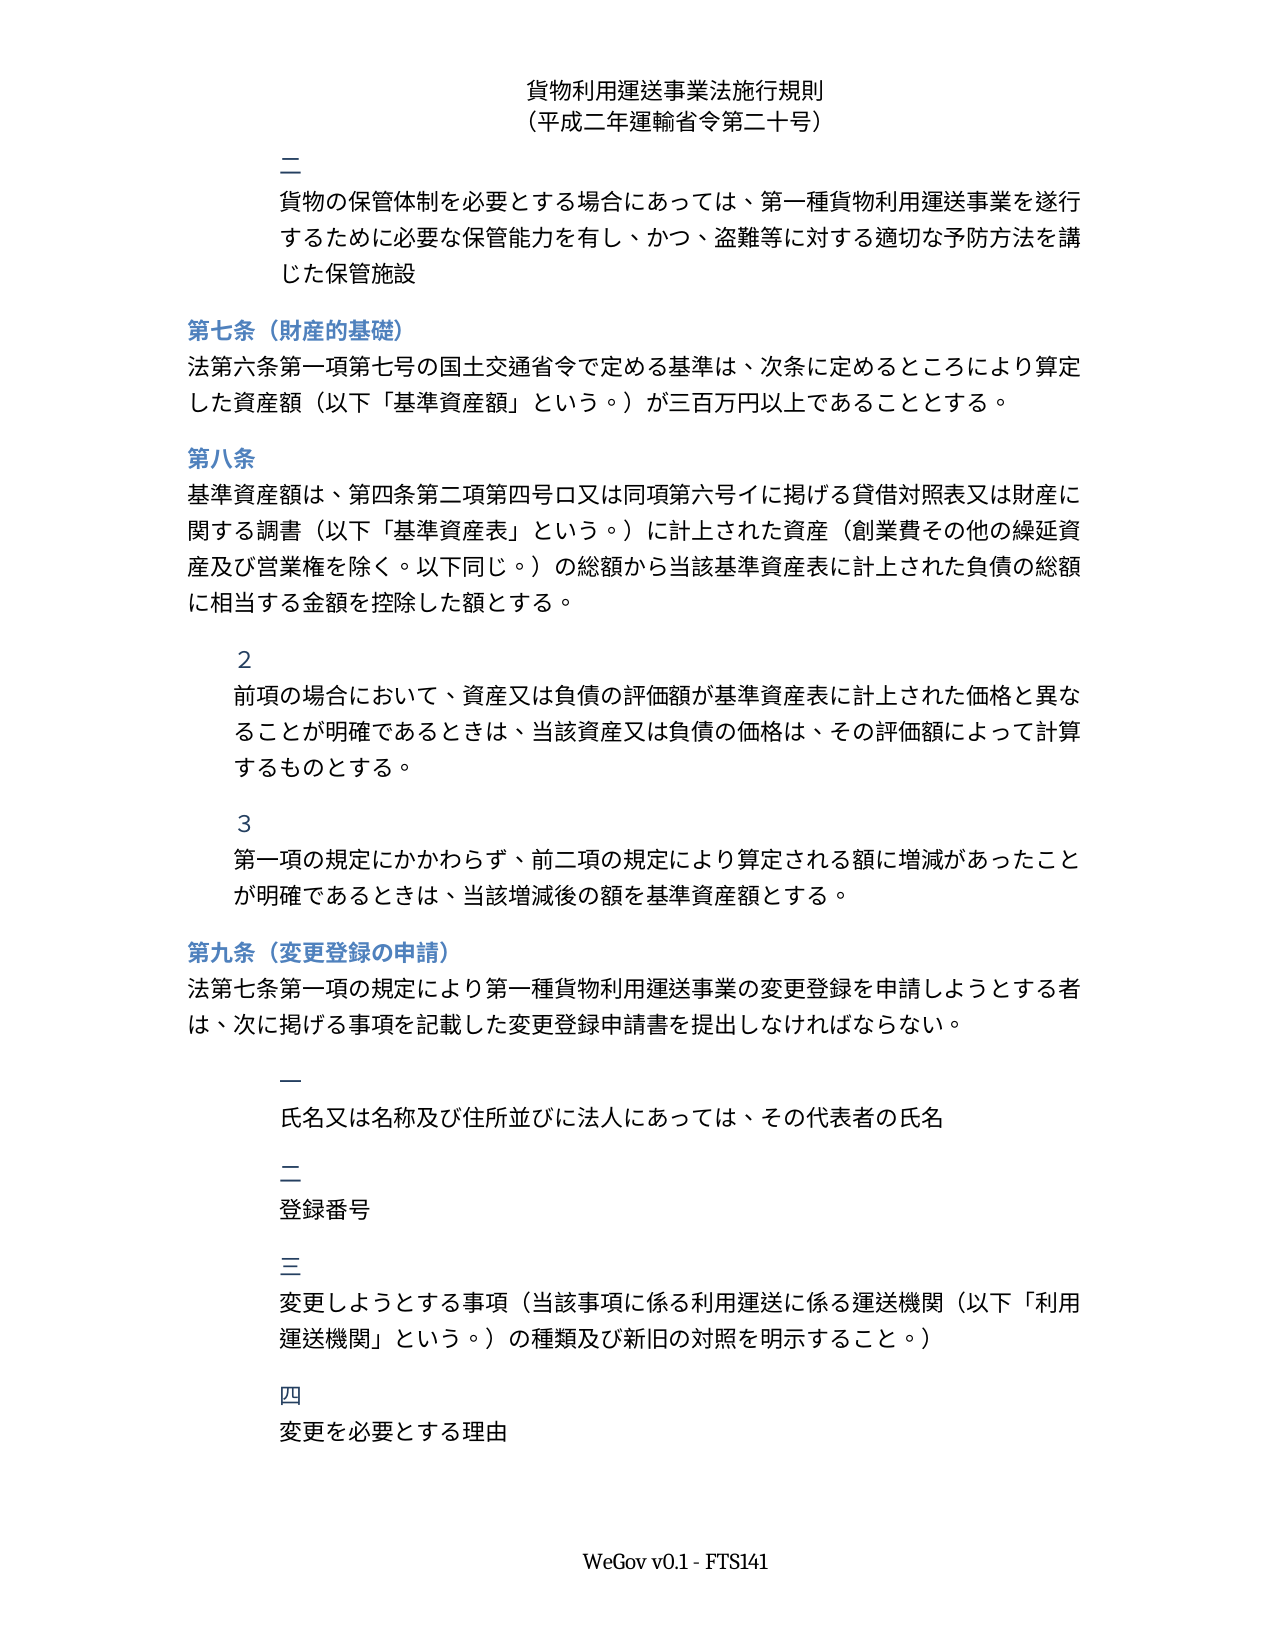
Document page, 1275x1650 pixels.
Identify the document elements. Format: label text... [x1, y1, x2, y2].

subtitle 三 [279, 1251, 1087, 1282]
subtitle 二 [279, 150, 1087, 181]
text 法第六条第一項第七号の国土交通省令で定める基準は、次条に定めるところにより算定した資産額（以下「基準資産額」という。）が三百万円以上であることとする。 [187, 351, 1087, 418]
text 第一項の規定にかかわらず、前二項の規定により算定される額に増減があったことが明確であるときは、当該増減後の額を基準資産額とする。 [233, 844, 1087, 911]
subtitle ２ [233, 644, 1087, 675]
text 氏名又は名称及び住所並びに法人にあっては、その代表者の氏名 [279, 1102, 1087, 1133]
subtitle 第七条（財産的基礎） [187, 314, 1087, 346]
text 貨物の保管体制を必要とする場合にあっては、第一種貨物利用運送事業を遂行するために必要な保管能力を有し、かつ、盗難等に対する適切な予防方法を講じた保管施設 [279, 186, 1087, 289]
subtitle 一 [279, 1066, 1087, 1097]
text 法第七条第一項の規定により第一種貨物利用運送事業の変更登録を申請しようとする者は、次に掲げる事項を記載した変更登録申請書を提出しなければならない。 [187, 973, 1087, 1040]
text 変更を必要とする理由 [279, 1416, 1087, 1447]
text 基準資産額は、第四条第二項第四号ロ又は同項第六号イに掲げる貸借対照表又は財産に関する調書（以下「基準資産表」という。）に計上された資産（創業費その他の繰延資産及び営業権を除く。以下同じ。）の総額から当該基準資産表に計上された負債の総額に相当する金額を控除した額とする。 [187, 479, 1087, 618]
subtitle 四 [279, 1380, 1087, 1411]
text 変更しようとする事項（当該事項に係る利用運送に係る運送機関（以下「利用運送機関」という。）の種類及び新旧の対照を明示すること。） [279, 1287, 1087, 1354]
subtitle 二 [279, 1158, 1087, 1189]
text 登録番号 [279, 1194, 1087, 1226]
subtitle 第九条（変更登録の申請） [187, 937, 1087, 968]
text 前項の場合において、資産又は負債の評価額が基準資産表に計上された価格と異なることが明確であるときは、当該資産又は負債の価格は、その評価額によって計算するものとする。 [233, 680, 1087, 783]
subtitle 第八条 [187, 443, 1087, 474]
subtitle ３ [233, 808, 1087, 839]
